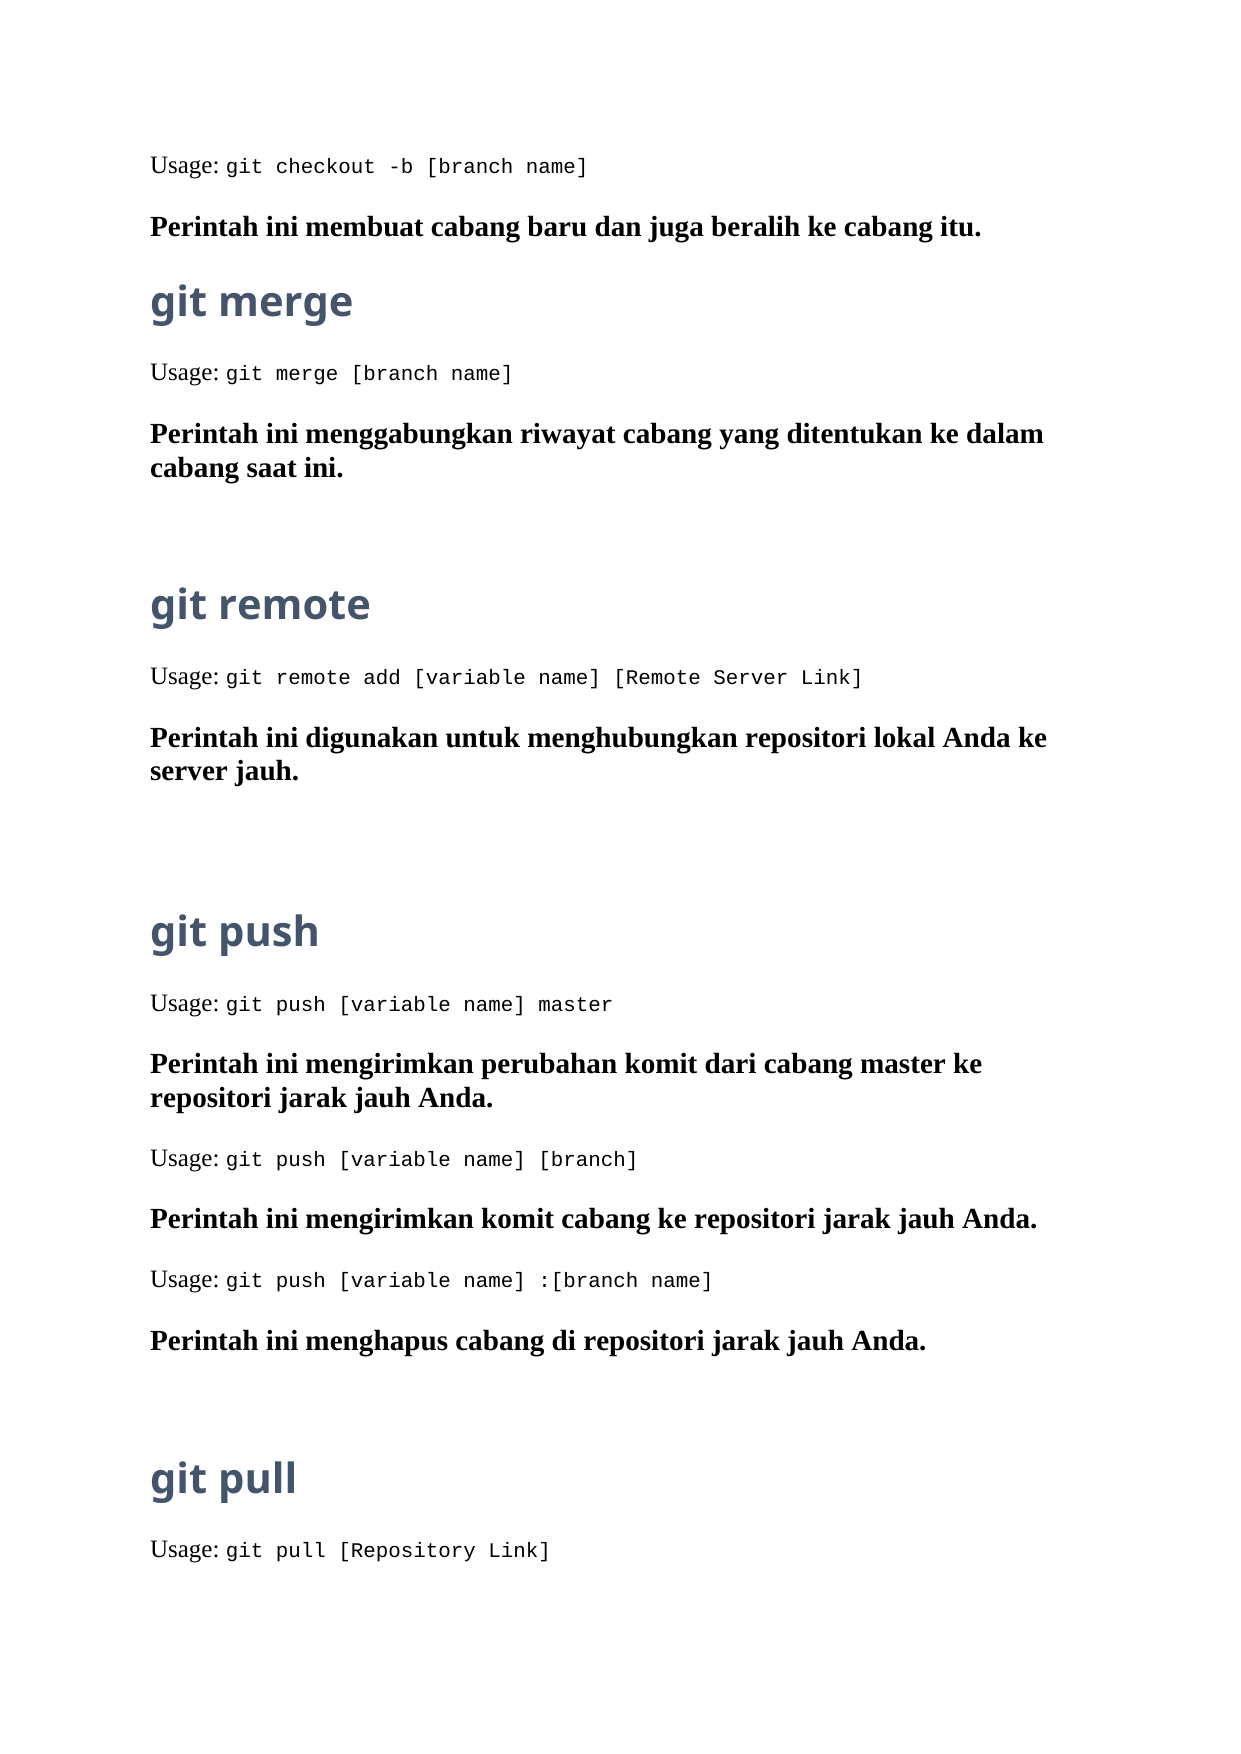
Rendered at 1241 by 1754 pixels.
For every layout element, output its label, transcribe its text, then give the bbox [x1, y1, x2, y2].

text Usage: git remote add [variable name] [Remote Server Link] [150, 661, 1090, 691]
text Perintah ini menggabungkan riwayat cabang yang ditentukan ke dalam cabang saat ini. [150, 416, 1090, 483]
text Perintah ini membuat cabang baru dan juga beralih ke cabang itu. [150, 209, 1090, 242]
text Perintah ini menghapus cabang di repositori jarak jauh Anda. [150, 1323, 1090, 1357]
text git remote [150, 575, 1090, 632]
text Usage: git push [variable name] master [150, 988, 1090, 1017]
text Usage: git merge [branch name] [150, 357, 1090, 387]
text Perintah ini mengirimkan komit cabang ke repositori jarak jauh Anda. [150, 1202, 1090, 1235]
text git merge [150, 271, 1090, 328]
text git push [150, 902, 1090, 959]
text Perintah ini digunakan untuk menghubungkan repositori lokal Anda ke server jauh. [150, 720, 1090, 787]
text git pull [150, 1448, 1090, 1505]
text Usage: git push [variable name] :[branch name] [150, 1264, 1090, 1294]
text Usage: git push [variable name] [branch] [150, 1143, 1090, 1172]
text Perintah ini mengirimkan perubahan komit dari cabang master ke repositori jarak jauh Anda. [150, 1047, 1090, 1114]
text Usage: git checkout -b [branch name] [150, 150, 1090, 179]
text Usage: git pull [Repository Link] [150, 1534, 1090, 1564]
